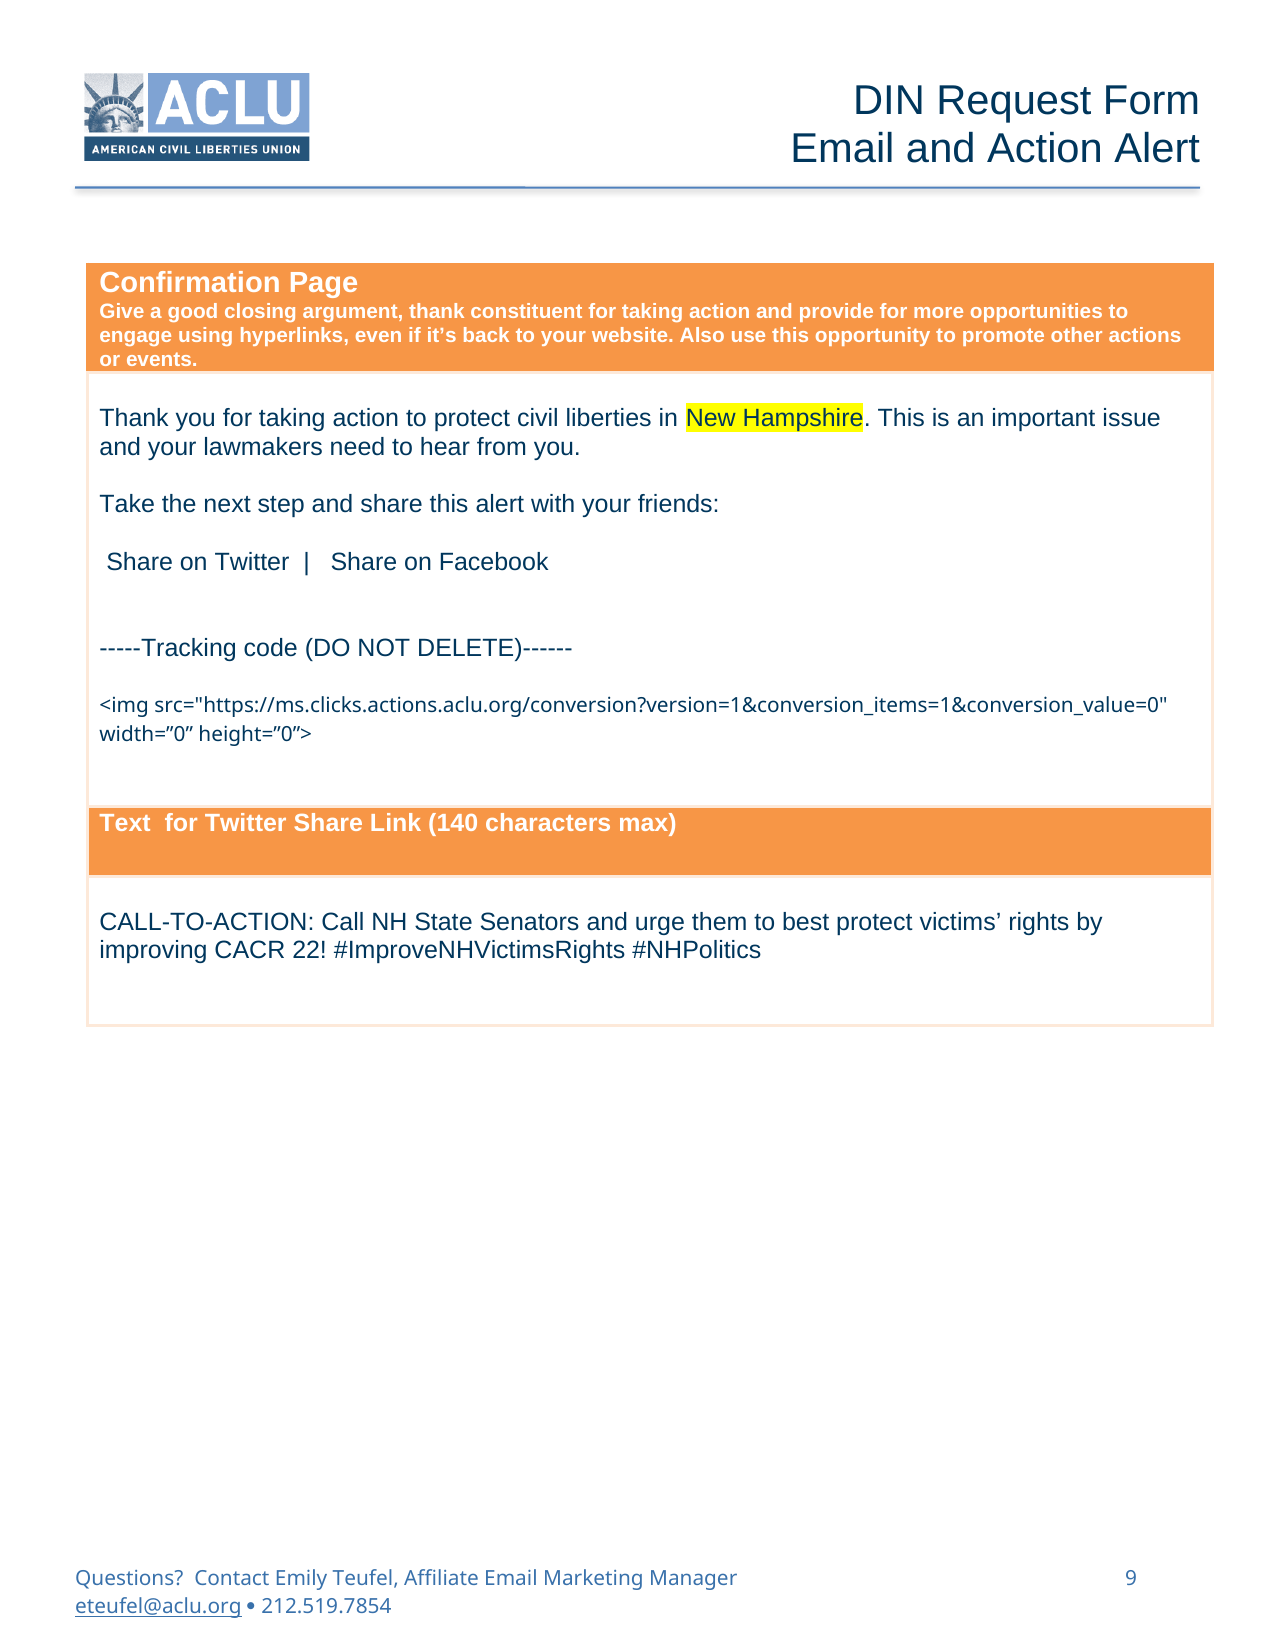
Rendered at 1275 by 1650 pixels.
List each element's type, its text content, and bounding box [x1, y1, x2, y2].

picture [84, 73, 310, 161]
table_cell Text for Twitter Share Link (140 characters max) [89, 808, 1211, 875]
table_cell CALL-TO-ACTION: Call NH State Senators and urge them to best protect victims’ rights by improving CACR 22! #ImproveNHVictimsRights #NHPolitics [89, 878, 1211, 1023]
table_cell Thank you for taking action to protect civil liberties in New Hampshire. This is an important issue and your lawmakers need to hear from you. Take the next step and share this alert with your friends: Share on Twitter | Share on Facebook -----Tracking code (DO NOT DELETE)------ <img src="https://ms.clicks.actions.aclu.org/conversion?version=1&conversion_items=1&conversion_value=0" width=”0” height=”0”> [89, 374, 1211, 805]
table_header Confirmation Page Give a good closing argument, thank constituent for taking action and provide for more opportunities to engage using hyperlinks, even if it’s back to your website. Also use this opportunity to promote other actions or events. [89, 266, 1211, 371]
